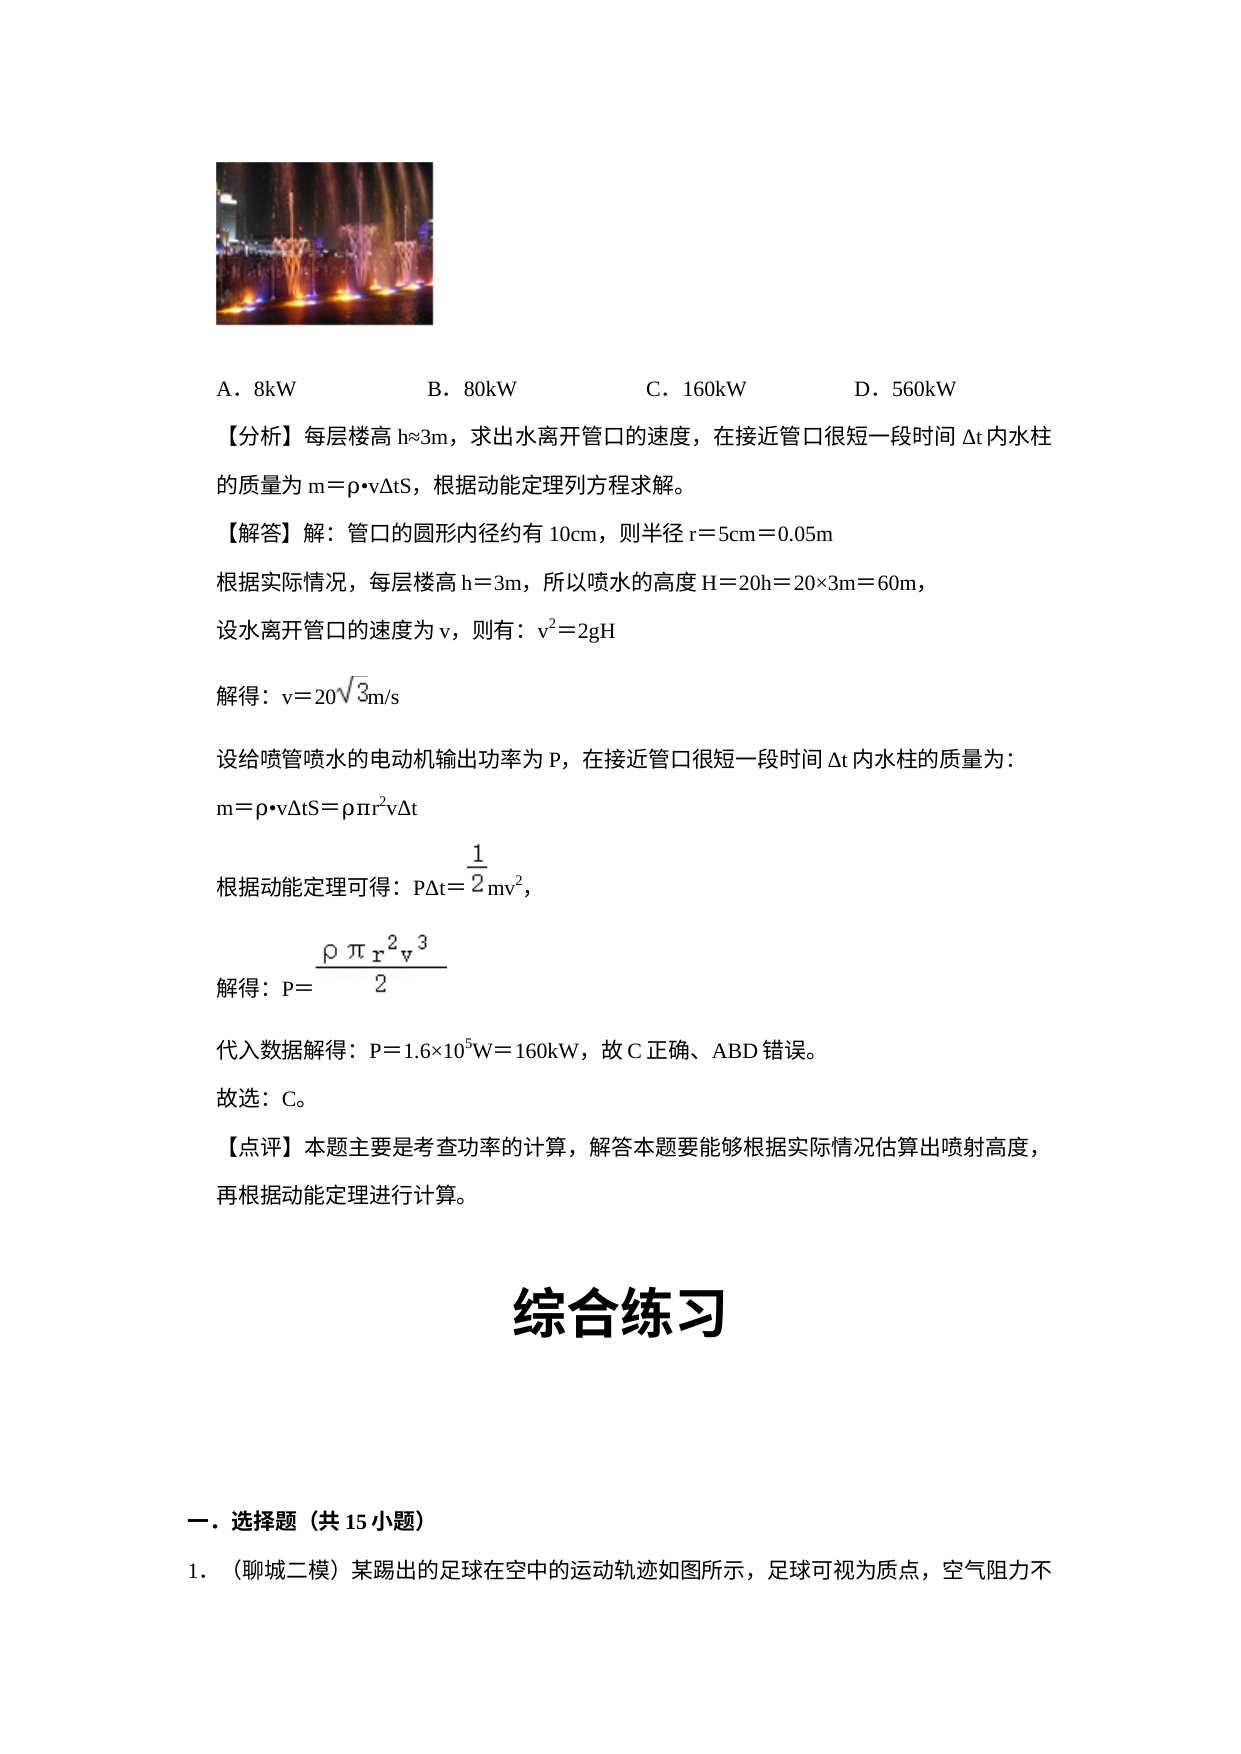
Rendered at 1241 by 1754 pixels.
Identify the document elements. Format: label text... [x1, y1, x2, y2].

picture [216, 162, 438, 330]
text 【点评】本题主要是考查功率的计算，解答本题要能够根据实际情况估算出喷射高度，再根据动能定理进行计算。 [216, 1129, 1053, 1210]
text 【分析】每层楼高h≈3m，求出水离开管口的速度，在接近管口很短一段时间Δt内水柱的质量为m＝ρ•vΔtS，根据动能定理列方程求解。 [216, 419, 1053, 500]
text 一．选择题（共15小题） [187, 1504, 1053, 1536]
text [187, 1552, 1053, 1585]
text 根据动能定理可得：PΔt＝mv2， [216, 838, 1053, 903]
text 设给喷管喷水的电动机输出功率为P，在接近管口很短一段时间Δt内水柱的质量为： [216, 742, 1053, 774]
picture [467, 840, 488, 895]
text 解得：v＝20m/s [216, 661, 1053, 726]
subtitle 综合练习 [187, 1262, 1053, 1359]
text 根据实际情况，每层楼高h＝3m，所以喷水的高度H＝20h＝20×3m＝60m， [216, 564, 1053, 597]
picture [336, 676, 368, 705]
text 故选：C。 [216, 1081, 1053, 1113]
text A．8kW B．80kW C．160kW D．560kW [187, 370, 1053, 403]
picture [315, 932, 447, 997]
text 解得：P＝ [216, 919, 1053, 1017]
text 【解答】解：管口的圆形内径约有10cm，则半径r＝5cm＝0.05m [216, 516, 1053, 548]
text m＝ρ•vΔtS＝ρπr2vΔt [216, 790, 1053, 822]
text 设水离开管口的速度为v，则有：v2＝2gH [216, 612, 1053, 645]
text 代入数据解得：P＝1.6×105W＝160kW，故C正确、ABD错误。 [216, 1032, 1053, 1065]
